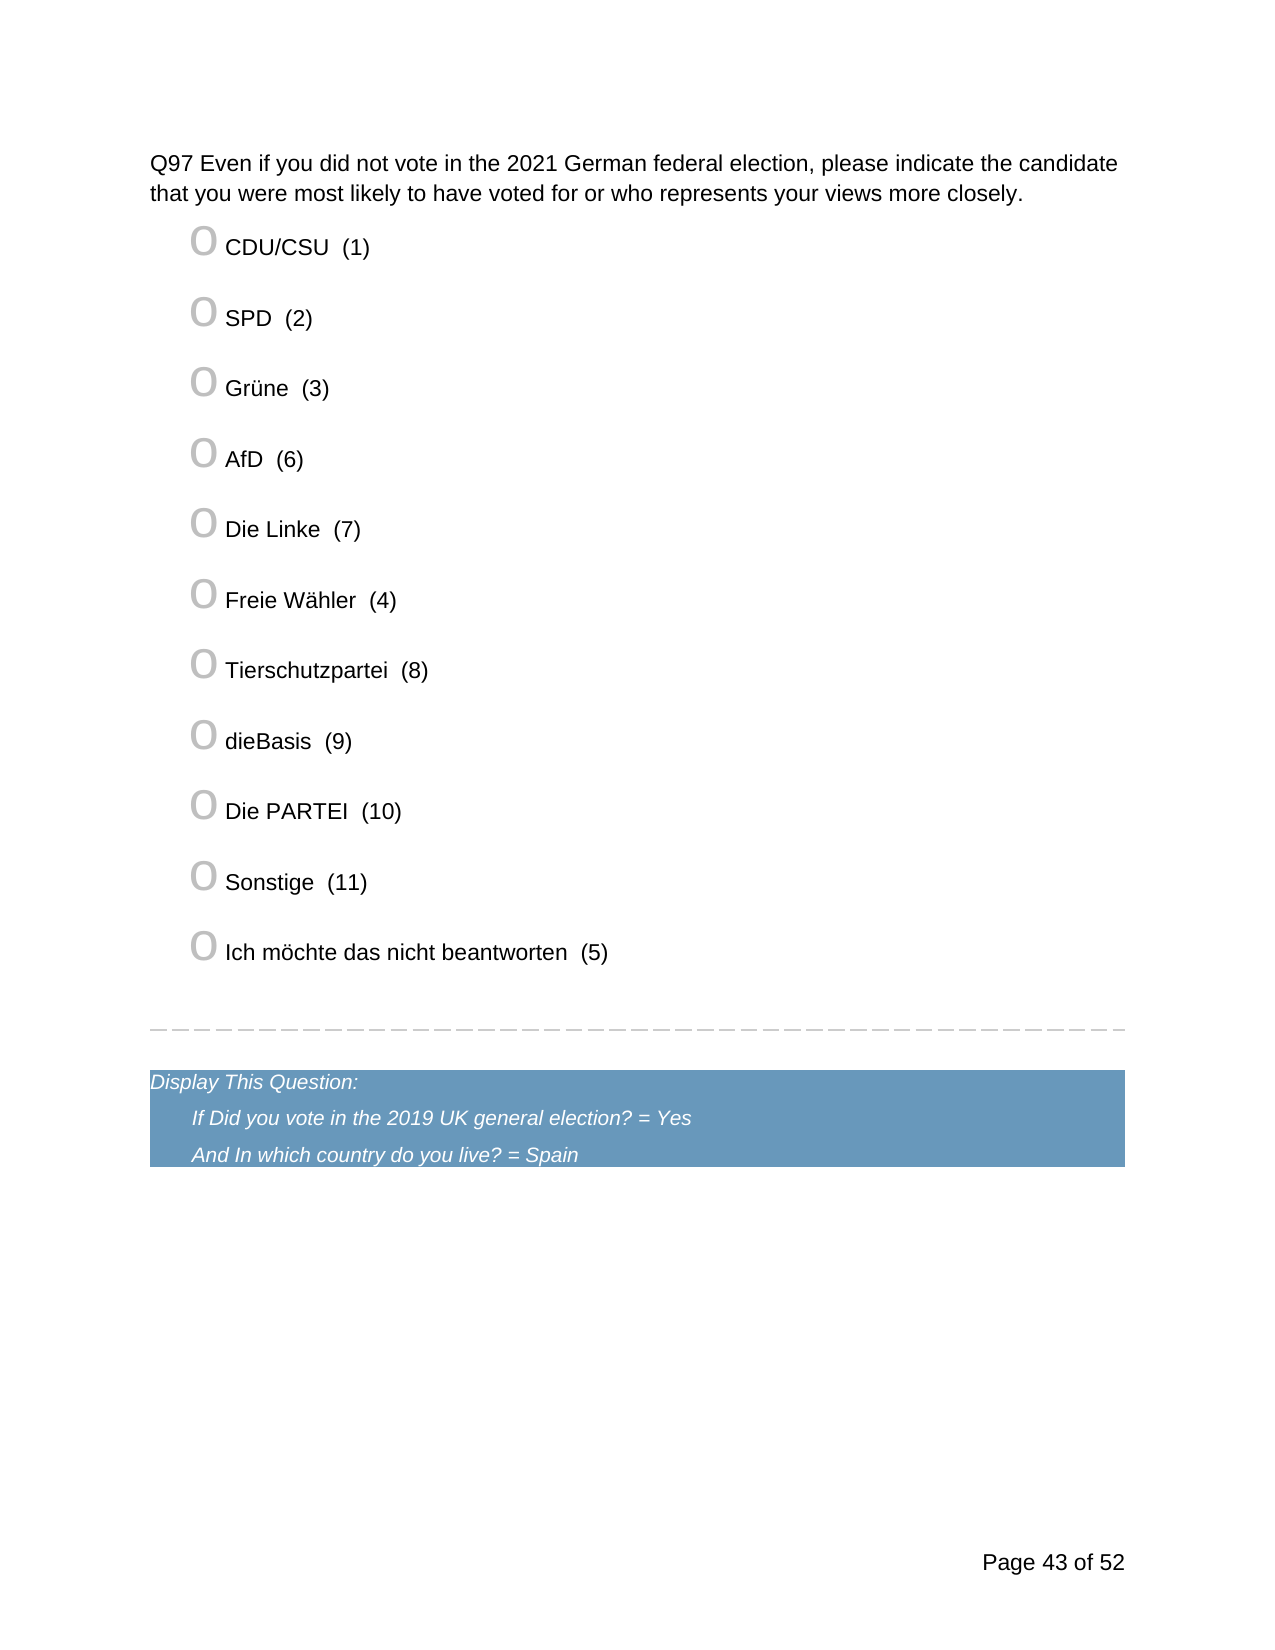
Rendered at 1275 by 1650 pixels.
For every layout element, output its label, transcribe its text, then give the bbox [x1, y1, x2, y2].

list Sonstige (11) [187, 845, 1125, 906]
text Q97 Even if you did not vote in the 2021 German federal election, please indicate the candidate that you were most likely to have voted for or who represents your views more closely. [150, 150, 1125, 207]
list Ich möchte das nicht beantworten (5) [187, 916, 1125, 977]
list Die Linke (7) [187, 492, 1125, 554]
list CDU/CSU (1) [187, 210, 1125, 272]
text And In which country do you live? = Spain [150, 1143, 1125, 1167]
text If Did you vote in the 2019 UK general election? = Yes [150, 1106, 1125, 1130]
list Die PARTEI (10) [187, 774, 1125, 836]
list Tierschutzpartei (8) [187, 633, 1125, 695]
list Freie Wähler (4) [187, 563, 1125, 624]
list dieBasis (9) [187, 704, 1125, 765]
list AfD (6) [187, 422, 1125, 483]
list SPD (2) [187, 281, 1125, 342]
text Display This Question: [150, 1070, 1125, 1094]
list Grüne (3) [187, 351, 1125, 413]
